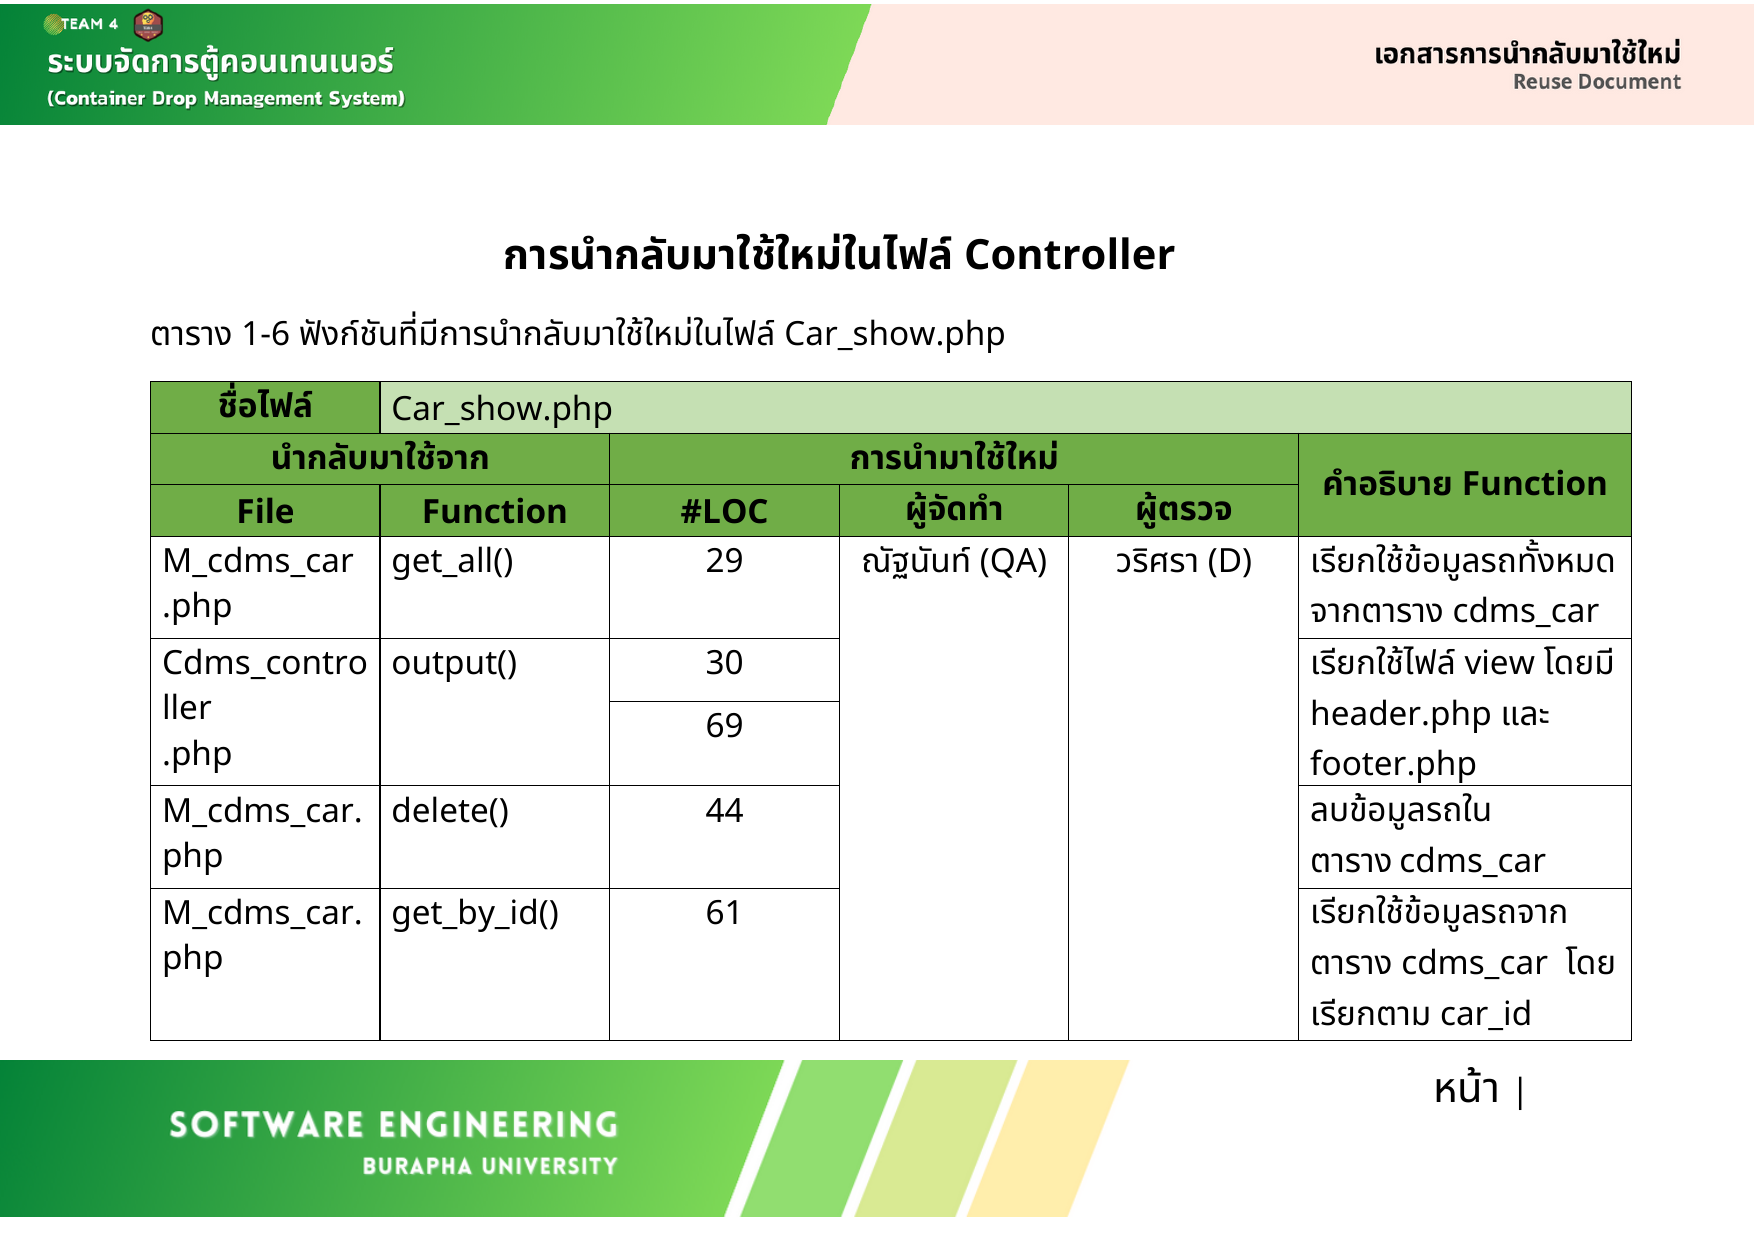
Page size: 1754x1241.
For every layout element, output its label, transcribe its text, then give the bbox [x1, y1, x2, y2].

table_cell ณัฐนันท์ (QA) [840, 537, 1068, 1040]
table_cell M_cdms_car.php [151, 889, 379, 1040]
table_cell M_cdms_car.php [151, 786, 379, 887]
table_cell ผู้จัดทำ [840, 485, 1068, 536]
table_cell 29 [610, 537, 839, 638]
picture [0, 1060, 1754, 1217]
table_cell เรียกใช้ข้อมูลรถทั้งหมดจากตาราง cdms_car [1299, 537, 1631, 638]
table_cell 30 [610, 639, 839, 701]
table_cell ผู้ตรวจ [1069, 485, 1298, 536]
table_cell Cdms_controller .php [151, 639, 379, 785]
table_cell เรียกใช้ไฟล์ view โดยมี header.php และ footer.php [1299, 639, 1631, 785]
table_cell delete() [381, 786, 609, 887]
table_cell Function [381, 485, 609, 536]
table_cell การนำมาใช้ใหม่ [610, 434, 1298, 484]
table_cell ลบข้อมูลรถในตารางcdms_car [1299, 786, 1631, 887]
picture [0, 4, 1754, 125]
table_header ชื่อไฟล์ [151, 382, 379, 433]
table_header Car_show.php [381, 382, 1631, 433]
table_cell 69 [610, 702, 839, 785]
table_cell เรียกใช้ข้อมูลรถจากตาราง cdms_car โดยเรียกตาม car_id [1299, 889, 1631, 1040]
table_cell File [151, 485, 379, 536]
table_cell get_all() [381, 537, 609, 638]
table_cell นำกลับมาใช้จาก [151, 434, 609, 484]
text การนำกลับมาใช้ใหม่ในไฟล์ Controller [150, 225, 1529, 288]
table_cell get_by_id() [381, 889, 609, 1040]
text ตาราง 1-6 ฟังก์ชันที่มีการนำกลับมาใช้ใหม่ในไฟล์ Car_show.php [150, 310, 1529, 361]
table_cell 61 [610, 889, 839, 1040]
table_cell #LOC [610, 485, 839, 536]
table_cell คำอธิบาย Function [1299, 434, 1631, 536]
table_cell วริศรา (D) [1069, 537, 1298, 1040]
table_cell M_cdms_car .php [151, 537, 379, 638]
table_cell 44 [610, 786, 839, 887]
table_cell output() [381, 639, 609, 785]
